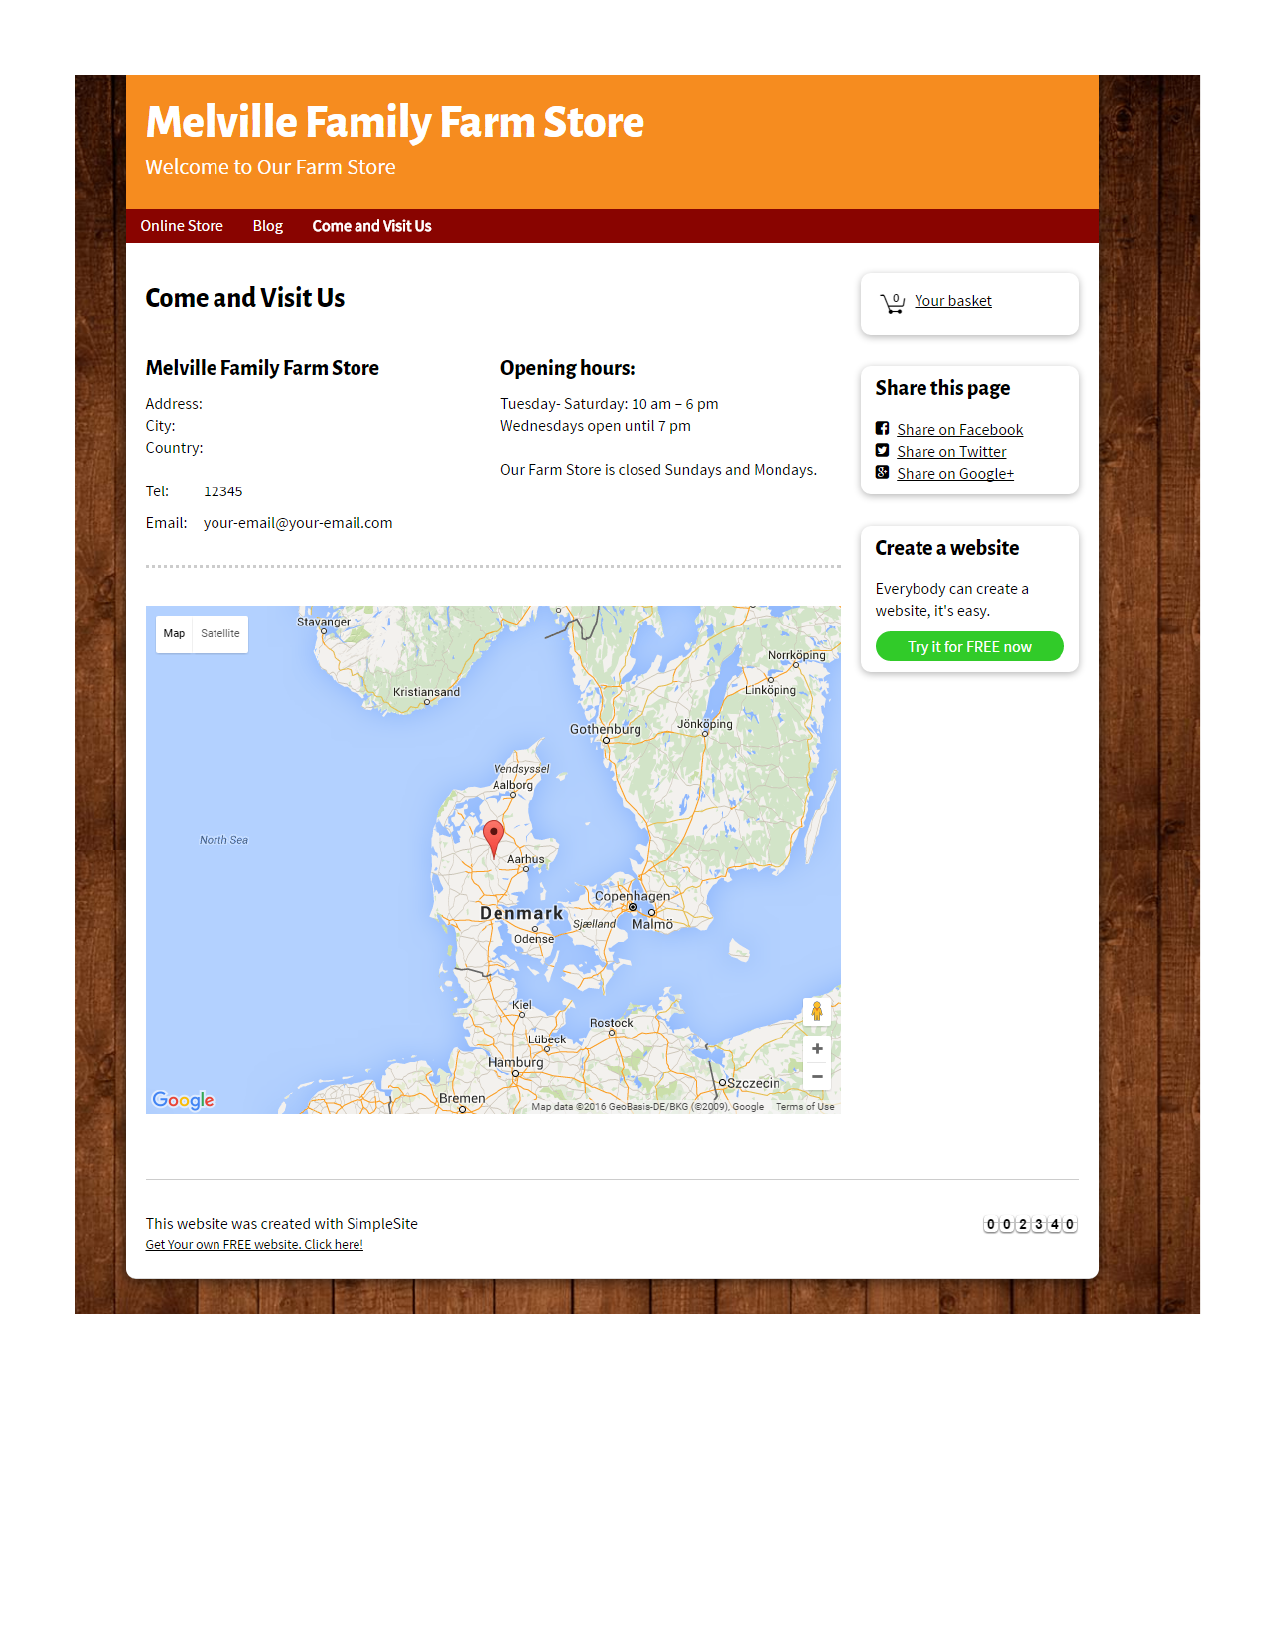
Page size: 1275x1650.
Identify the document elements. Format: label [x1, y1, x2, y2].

picture [75, 75, 1200, 1314]
